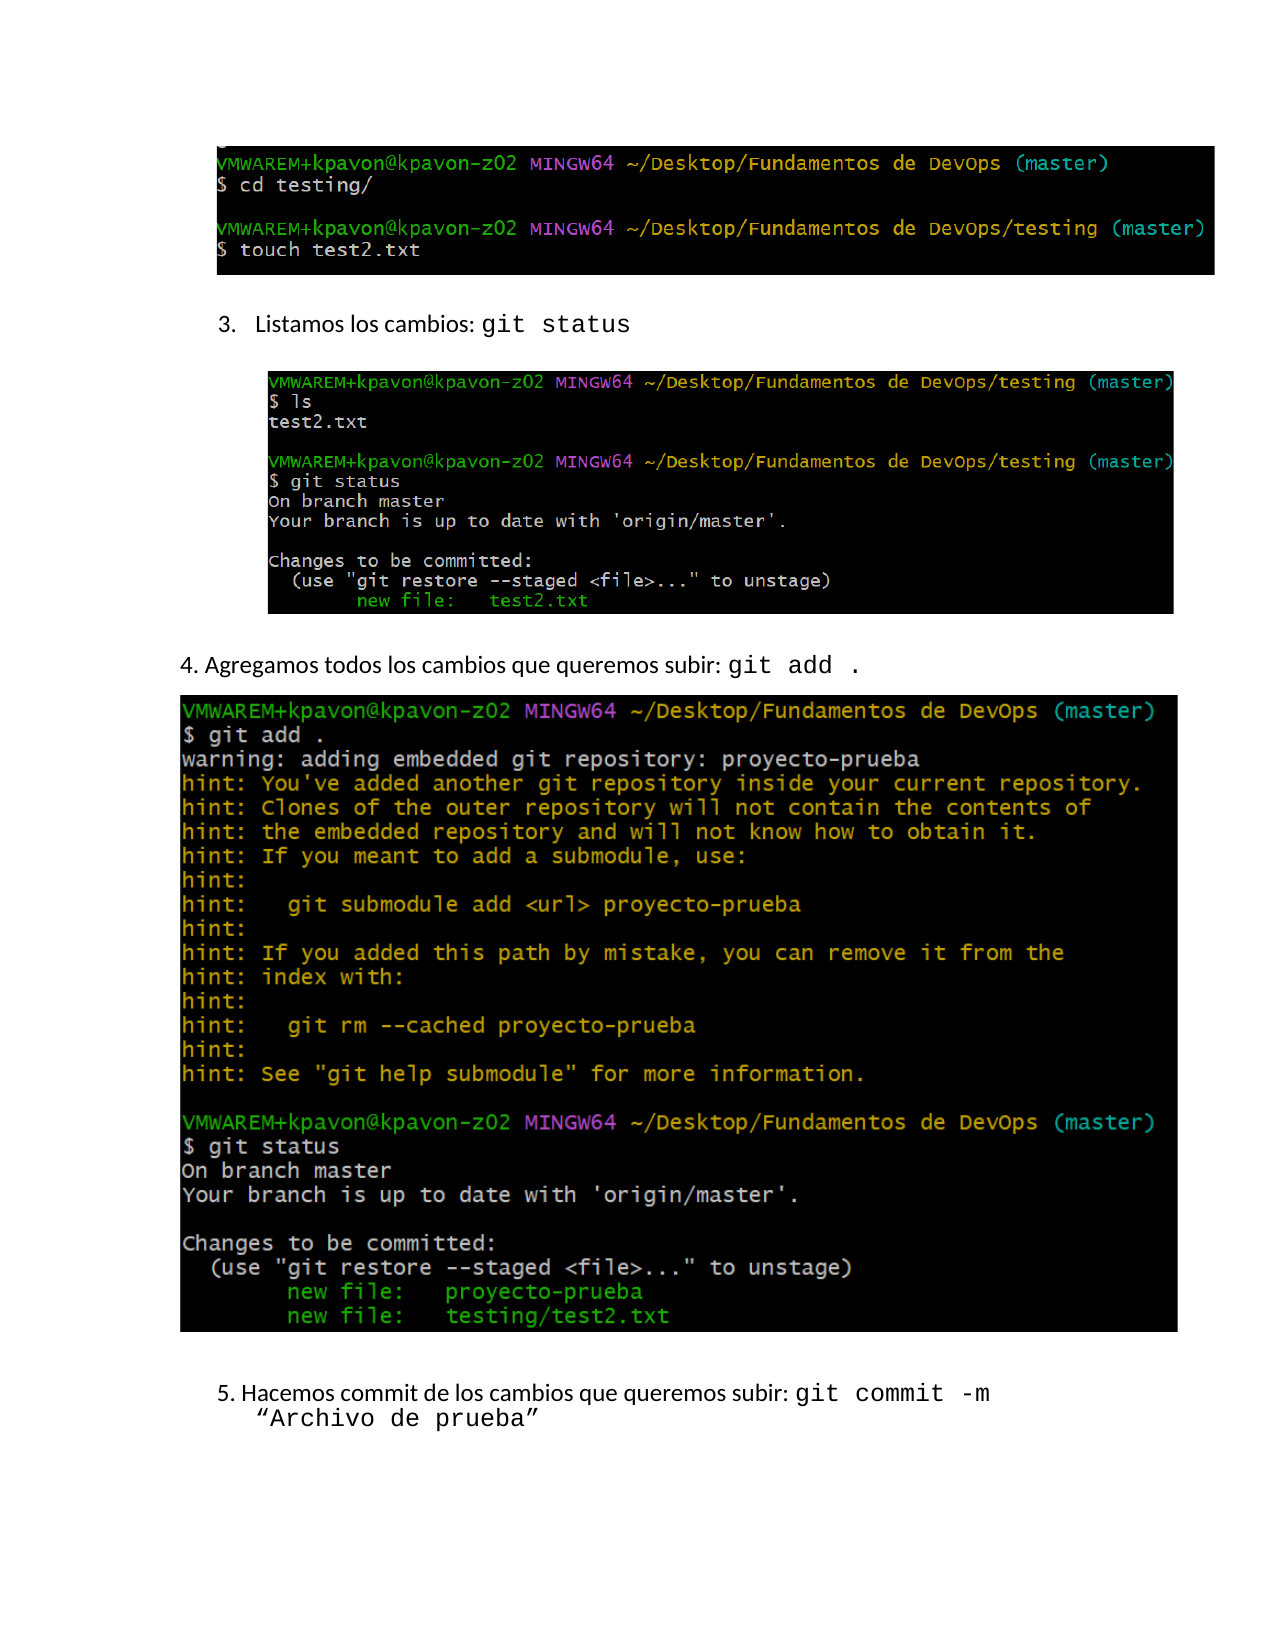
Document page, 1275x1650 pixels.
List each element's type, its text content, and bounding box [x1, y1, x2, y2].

picture [267, 371, 1174, 614]
text 5. Hacemos commit de los cambios que queremos subir: git commit -m “Archivo de prueba” [217, 1378, 1114, 1434]
list Listamos los cambios: git status [218, 308, 1176, 340]
text 4. Agregamos todos los cambios que queremos subir: git add . [180, 649, 1101, 680]
picture [216, 146, 1215, 275]
picture [180, 695, 1178, 1332]
